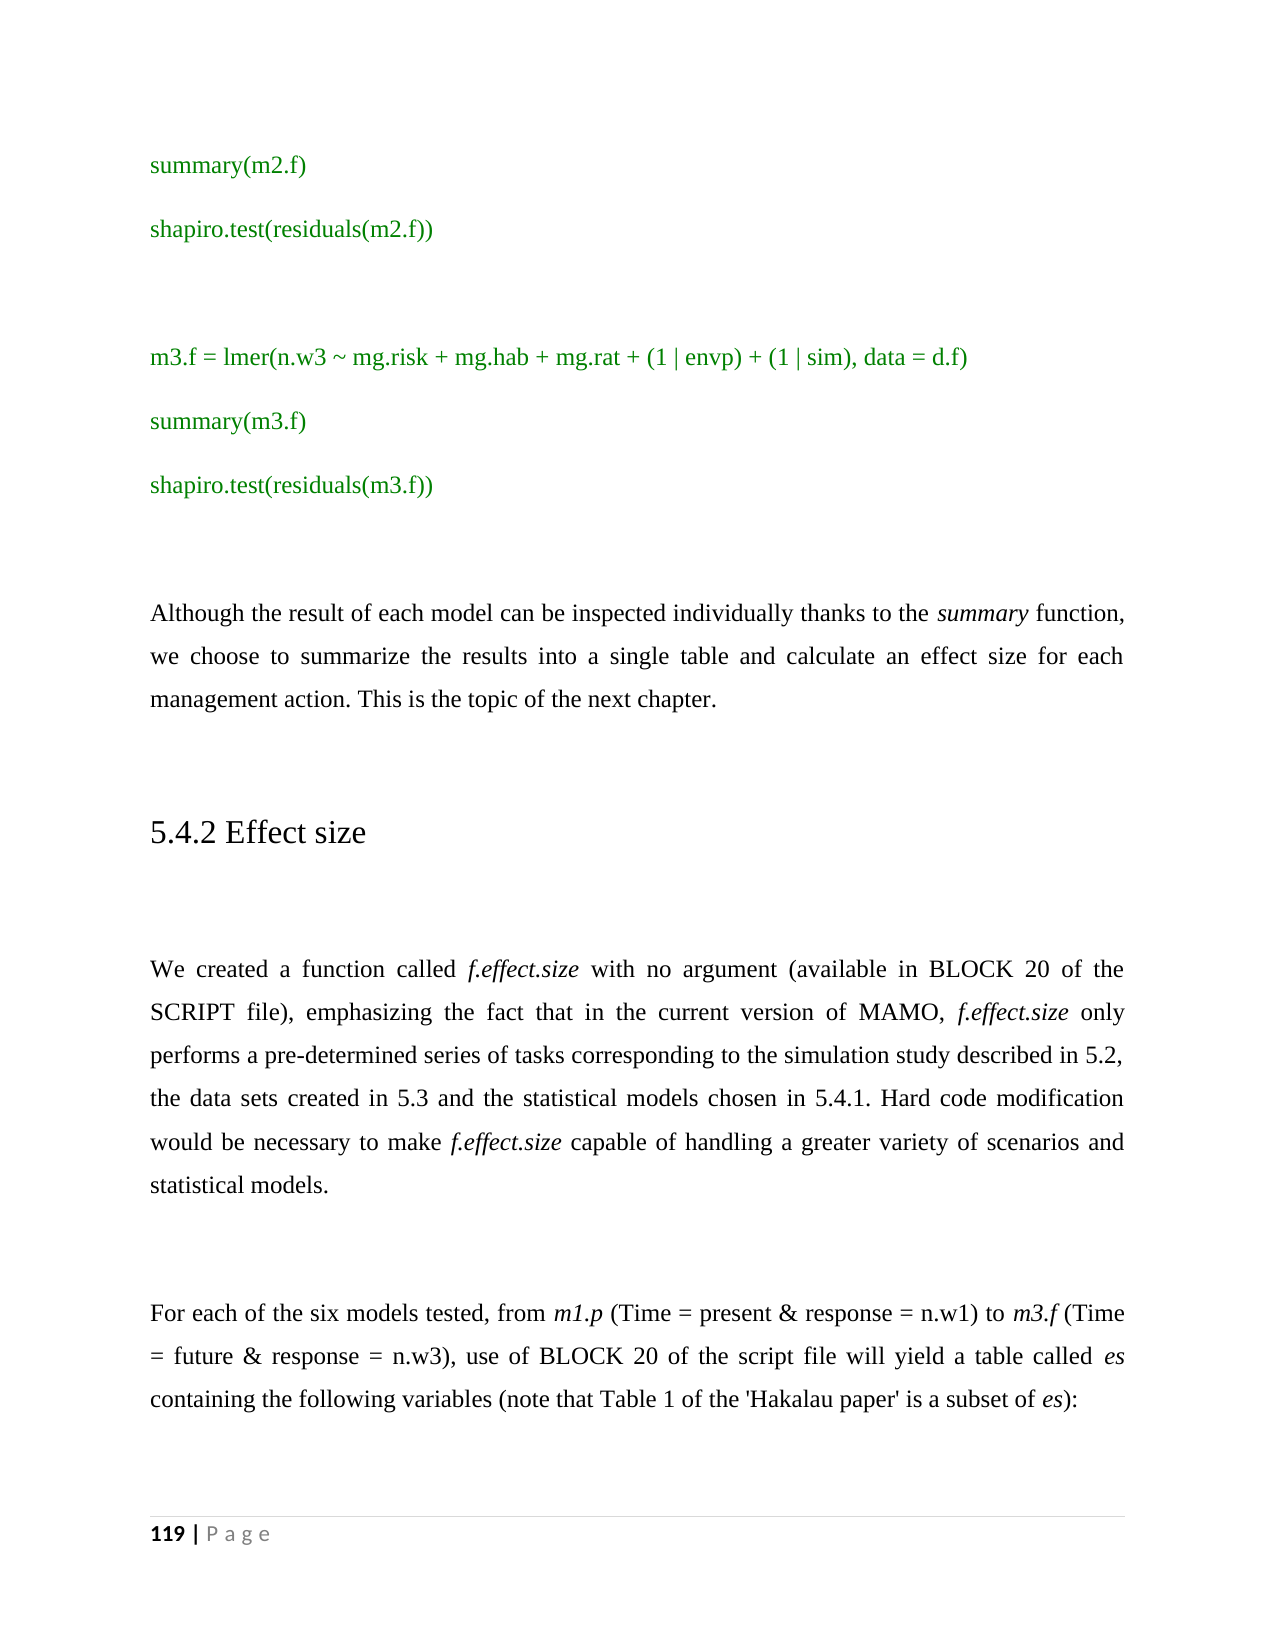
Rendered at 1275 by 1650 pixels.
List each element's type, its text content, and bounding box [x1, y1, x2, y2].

text shapiro.test(residuals(m3.f)) [150, 470, 1125, 498]
text m3.f = lmer(n.w3 ~ mg.risk + mg.hab + mg.rat + (1 | envp) + (1 | sim), data = d.f) [150, 342, 1125, 371]
text summary(m2.f) [150, 150, 1125, 179]
text summary(m3.f) [150, 406, 1125, 434]
text We created a function called f.effect.size with no argument (available in BLOCK 20 of the SCRIPT file), emphasizing the fact that in the current version of MAMO, f.effect.size only performs a pre-determined series of tasks corresponding to the simulation study described in 5.2, the data sets created in 5.3 and the statistical models chosen in 5.4.1. Hard code modification would be necessary to make f.effect.size capable of handling a greater variety of scenarios and statistical models. [150, 954, 1125, 1198]
text 5.4.2 Effect size [150, 812, 1125, 850]
text Although the result of each model can be inspected individually thanks to the summary function, we choose to summarize the results into a single table and calculate an effect size for each management action. This is the topic of the next chapter. [150, 598, 1125, 713]
text shapiro.test(residuals(m2.f)) [150, 214, 1125, 243]
text For each of the six models tested, from m1.p (Time = present & response = n.w1) to m3.f (Time = future & response = n.w3), use of BLOCK 20 of the script file will yield a table called es containing the following variables (note that Table 1 of the 'Hakalau paper' is a subset of es): [150, 1298, 1125, 1413]
